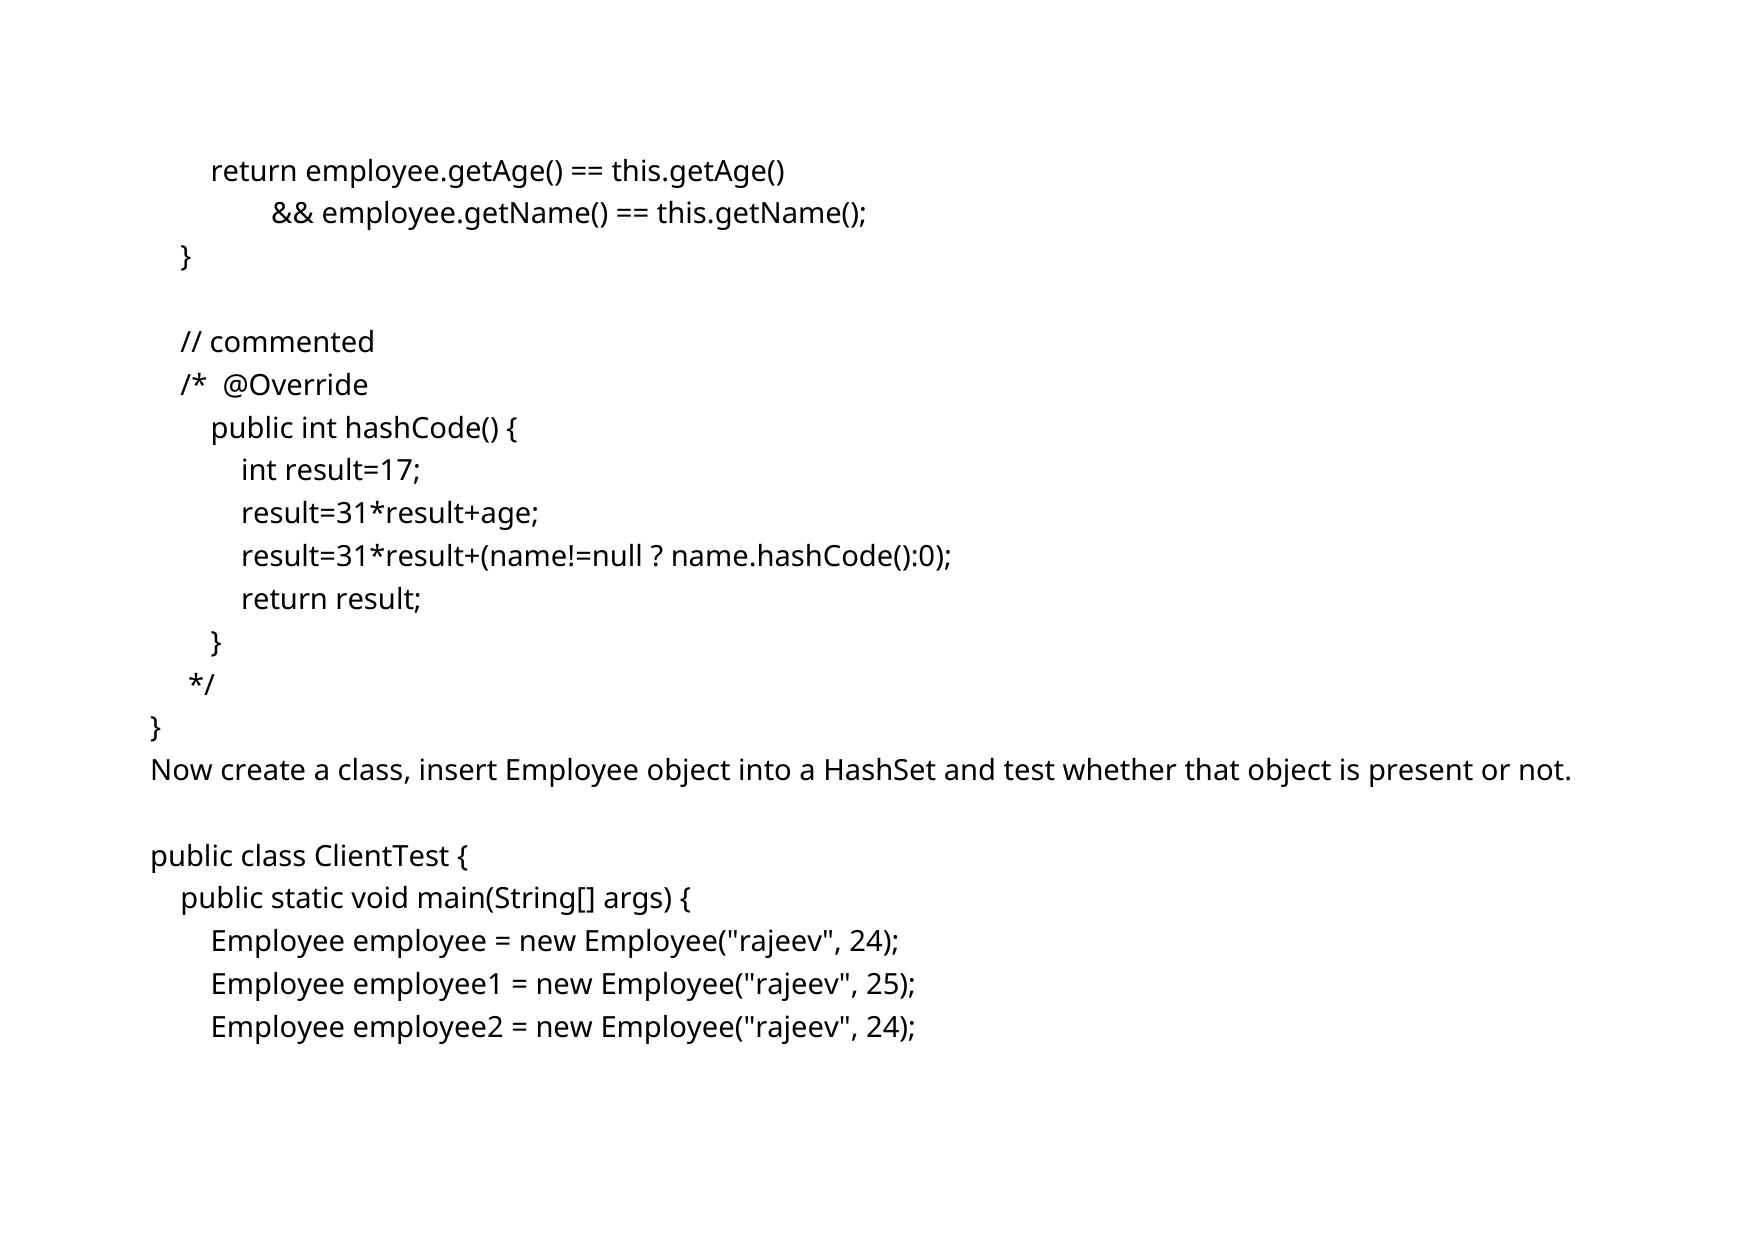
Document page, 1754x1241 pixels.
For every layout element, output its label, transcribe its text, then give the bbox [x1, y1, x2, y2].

text result=31*result+age; [150, 492, 1604, 532]
text */ [150, 664, 1604, 703]
text } [150, 707, 1604, 746]
text public int hashCode() { [150, 407, 1604, 447]
text Employee employee1 = new Employee("rajeev", 25); [150, 963, 1604, 1003]
text } [150, 236, 1604, 275]
text result=31*result+(name!=null ? name.hashCode():0); [150, 535, 1604, 575]
text public class ClientTest { [150, 835, 1604, 875]
text Now create a class, insert Employee object into a HashSet and test whether that object is present or not. [150, 749, 1604, 789]
text public static void main(String[] args) { [150, 878, 1604, 917]
text return result; [150, 578, 1604, 618]
text // commented [150, 321, 1604, 361]
text } [150, 621, 1604, 661]
text Employee employee = new Employee("rajeev", 24); [150, 921, 1604, 960]
text /* @Override [150, 364, 1604, 404]
text int result=17; [150, 450, 1604, 489]
text && employee.getName() == this.getName(); [150, 193, 1604, 232]
text Employee employee2 = new Employee("rajeev", 24); [150, 1006, 1604, 1046]
text return employee.getAge() == this.getAge() [150, 150, 1604, 190]
